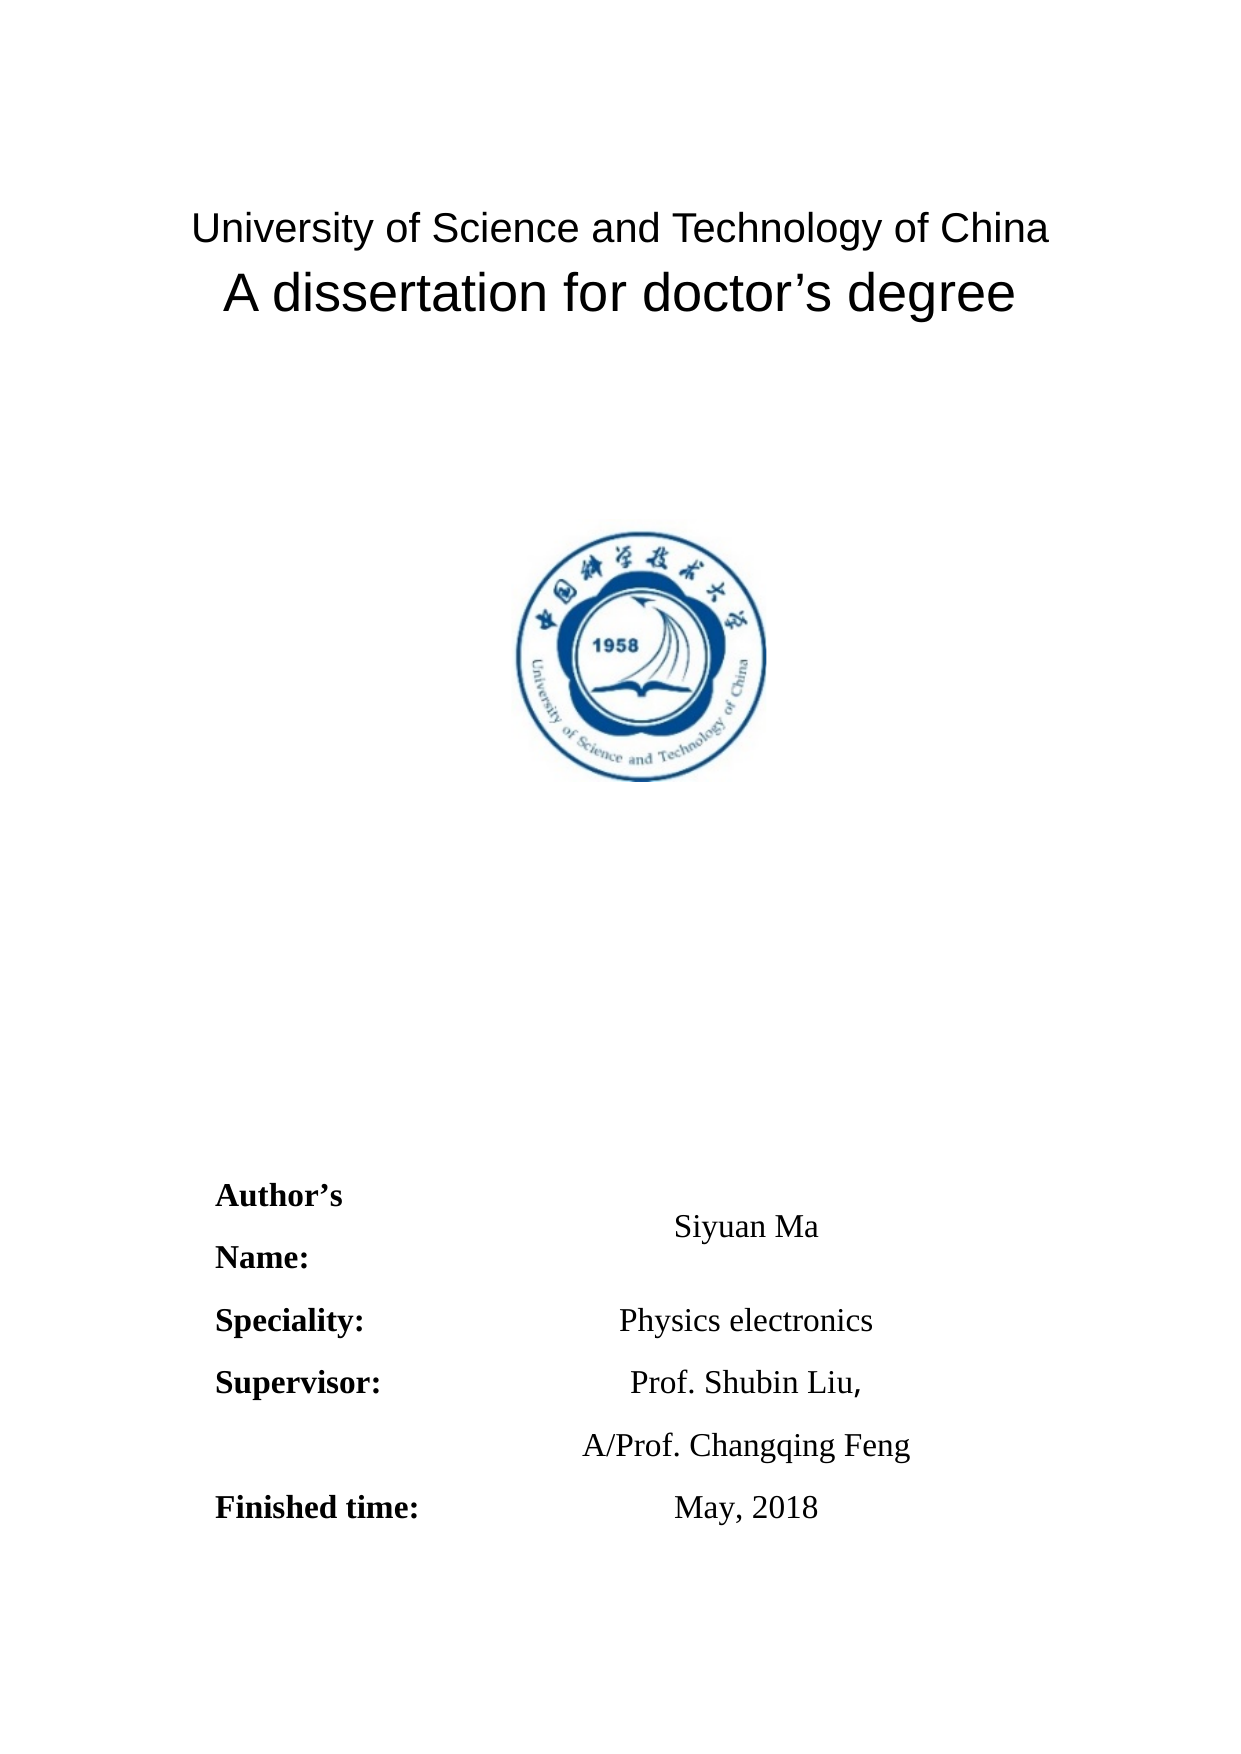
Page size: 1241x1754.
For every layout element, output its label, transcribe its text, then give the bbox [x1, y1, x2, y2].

text University of Science and Technology of China [187, 194, 1053, 259]
picture [511, 519, 767, 782]
text A dissertation for doctor’s degree [187, 259, 1053, 324]
